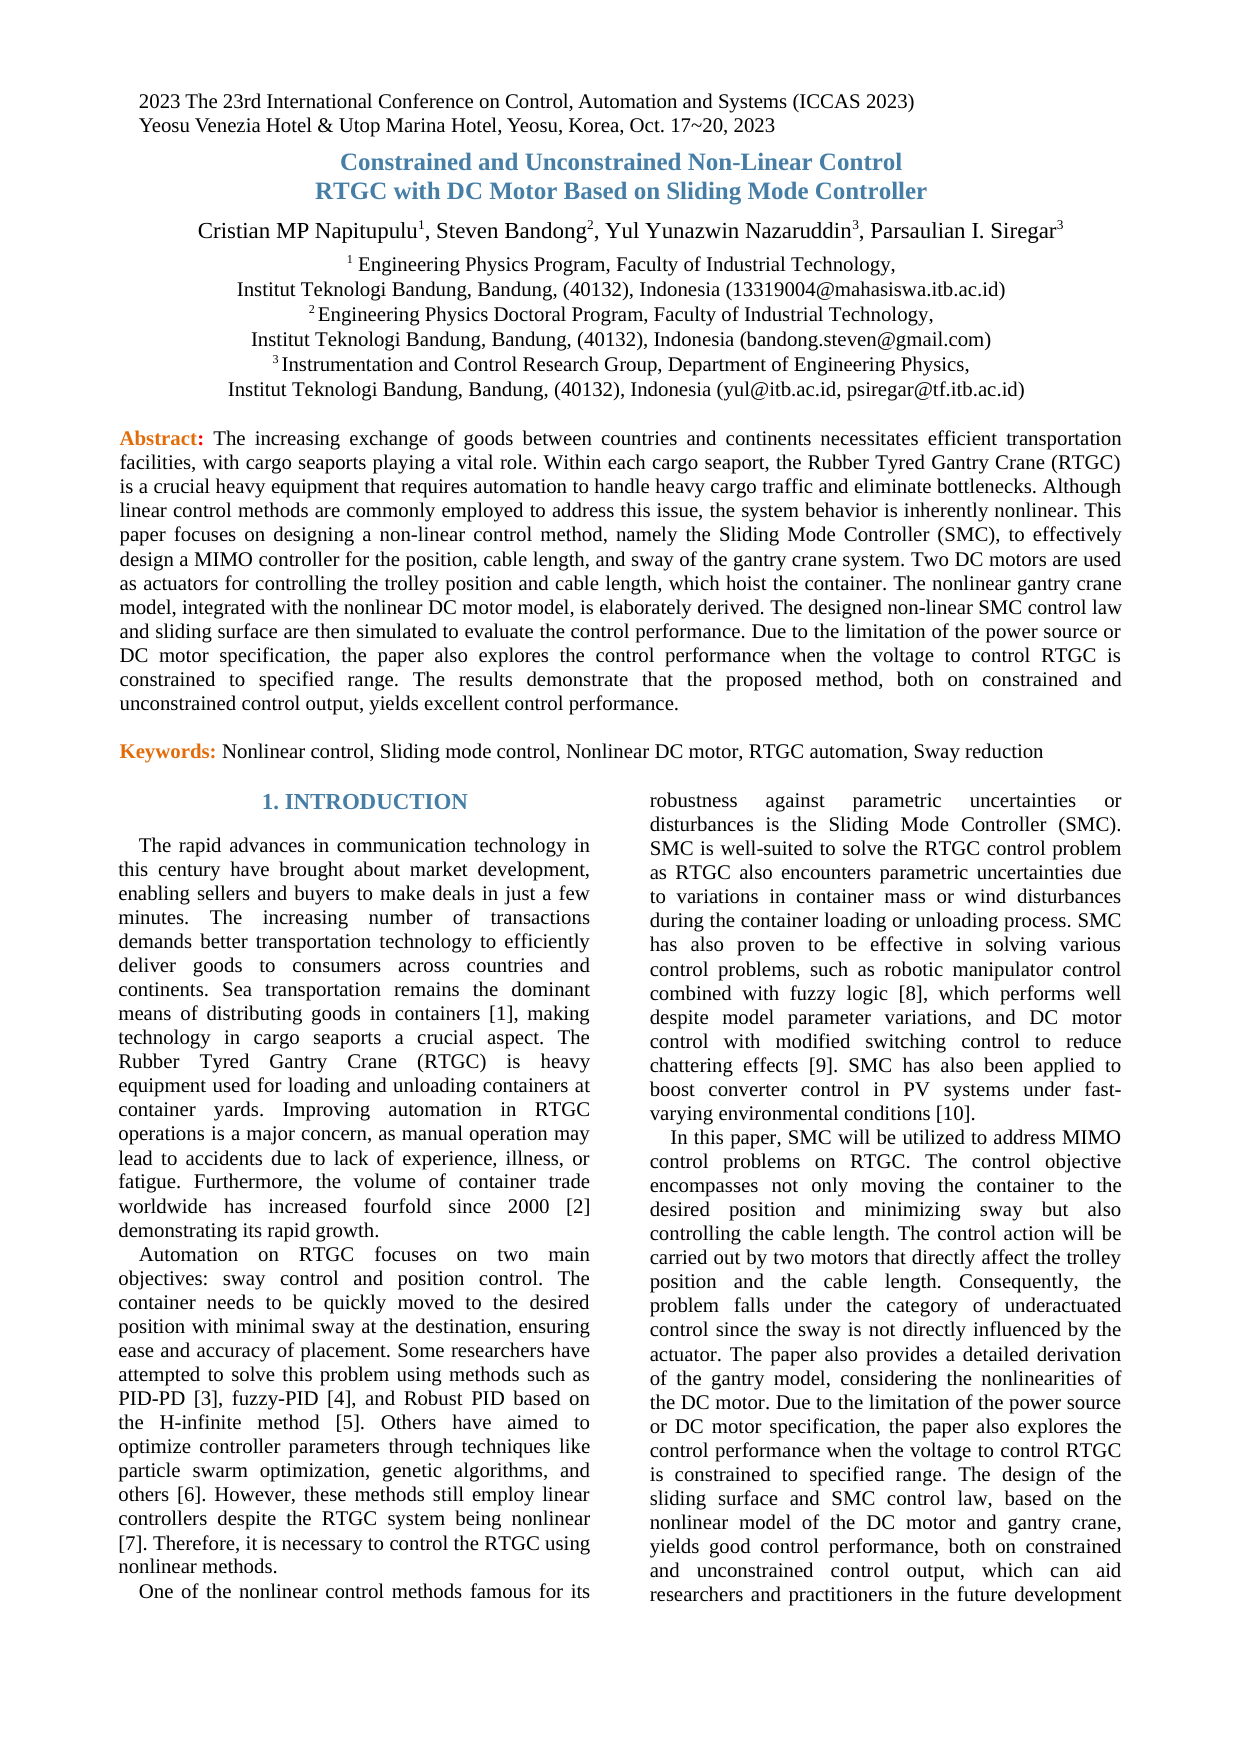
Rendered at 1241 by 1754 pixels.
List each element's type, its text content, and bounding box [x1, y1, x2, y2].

text The rapid advances in communication technology in this century have brought about market development, enabling sellers and buyers to make deals in just a few minutes. The increasing number of transactions demands better transportation technology to efficiently deliver goods to consumers across countries and continents. Sea transportation remains the dominant means of distributing goods in containers [1], making technology in cargo seaports a crucial aspect. The Rubber Tyred Gantry Crane (RTGC) is heavy equipment used for loading and unloading containers at container yards. Improving automation in RTGC operations is a major concern, as manual operation may lead to accidents due to lack of experience, illness, or fatigue. Furthermore, the volume of container trade worldwide has increased fourfold since 2000 [2] demonstrating its rapid growth. [118, 833, 591, 1242]
text Automation on RTGC focuses on two main objectives: sway control and position control. The container needs to be quickly moved to the desired position with minimal sway at the destination, ensuring ease and accuracy of placement. Some researchers have attempted to solve this problem using methods such as PID-PD [3], fuzzy-PID [4], and Robust PID based on the H-infinite method [5]. Others have aimed to optimize controller parameters through techniques like particle swarm optimization, genetic algorithms, and others [6]. However, these methods still employ linear controllers despite the RTGC system being nonlinear [7]. Therefore, it is necessary to control the RTGC using nonlinear methods. [118, 1242, 591, 1578]
text 1. INTRODUCTION [118, 788, 591, 814]
table_header Constrained and Unconstrained Non-Linear Control RTGC with DC Motor Based on Sliding Mode Controller Cristian MP Napitupulu1, Steven Bandong2, Yul Yunazwin Nazaruddin3, Parsaulian I. Siregar3 1 Engineering Physics Program, Faculty of Industrial Technology, Institut Teknologi Bandung, Bandung, (40132), Indonesia (13319004@mahasiswa.itb.ac.id) 2 Engineering Physics Doctoral Program, Faculty of Industrial Technology, Institut Teknologi Bandung, Bandung, (40132), Indonesia (bandong.steven@gmail.com) 3 Instrumentation and Control Research Group, Department of Engineering Physics, Institut Teknologi Bandung, Bandung, (40132), Indonesia (yul@itb.ac.id, psiregar@tf.itb.ac.id) [118, 147, 1124, 426]
text One of the nonlinear control methods famous for its robustness against parametric uncertainties or disturbances is the Sliding Mode Controller (SMC). SMC is well-suited to solve the RTGC control problem as RTGC also encounters parametric uncertainties due to variations in container mass or wind disturbances during the container loading or unloading process. SMC has also proven to be effective in solving various control problems, such as robotic manipulator control combined with fuzzy logic [8], which performs well despite model parameter variations, and DC motor control with modified switching control to reduce chattering effects [9]. SMC has also been applied to boost converter control in PV systems under fast-varying environmental conditions [10]. [649, 788, 1122, 1125]
table_cell Abstract: The increasing exchange of goods between countries and continents necessitates efficient transportation facilities, with cargo seaports playing a vital role. Within each cargo seaport, the Rubber Tyred Gantry Crane (RTGC) is a crucial heavy equipment that requires automation to handle heavy cargo traffic and eliminate bottlenecks. Although linear control methods are commonly employed to address this issue, the system behavior is inherently nonlinear. This paper focuses on designing a non-linear control method, namely the Sliding Mode Controller (SMC), to effectively design a MIMO controller for the position, cable length, and sway of the gantry crane system. Two DC motors are used as actuators for controlling the trolley position and cable length, which hoist the container. The nonlinear gantry crane model, integrated with the nonlinear DC motor model, is elaborately derived. The designed non-linear SMC control law and sliding surface are then simulated to evaluate the control performance. Due to the limitation of the power source or DC motor specification, the paper also explores the control performance when the voltage to control RTGC is constrained to specified range. The results demonstrate that the proposed method, both on constrained and unconstrained control output, yields excellent control performance. Keywords: Nonlinear control, Sliding mode control, Nonlinear DC motor, RTGC automation, Sway reduction [118, 426, 1124, 788]
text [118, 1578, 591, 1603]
